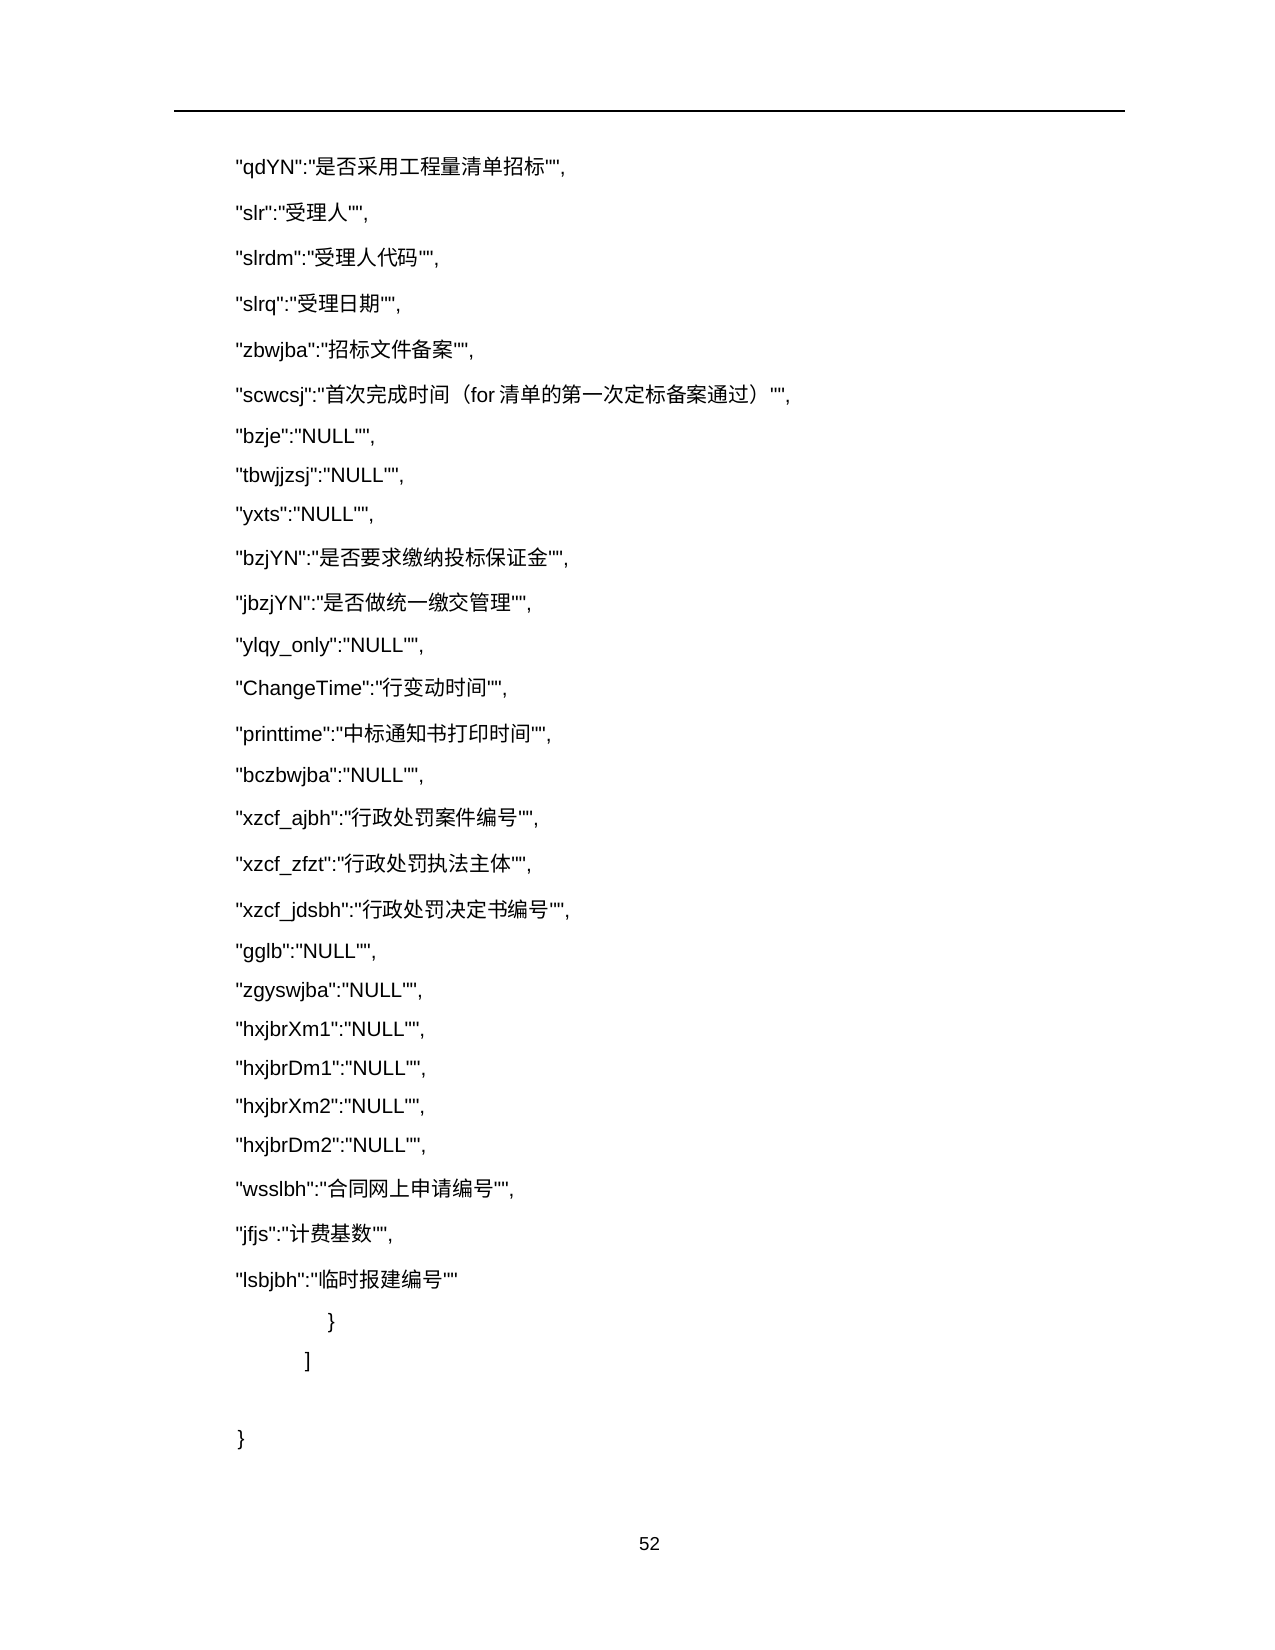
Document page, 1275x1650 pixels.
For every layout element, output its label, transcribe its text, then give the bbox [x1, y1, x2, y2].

list "bczbwjba":"NULL"", [194, 763, 1125, 787]
list "lsbjbh":"临时报建编号"" [194, 1263, 1125, 1293]
list "yxts":"NULL"", [194, 502, 1125, 526]
list "zgyswjba":"NULL"", [194, 978, 1125, 1002]
list "xzcf_ajbh":"行政处罚案件编号"", [194, 802, 1125, 832]
list "jbzjYN":"是否做统一缴交管理"", [194, 587, 1125, 617]
list ] [194, 1348, 1125, 1372]
list "slr":"受理人"", [194, 196, 1125, 226]
list "scwcsj":"首次完成时间（for清单的第一次定标备案通过）"", [194, 379, 1125, 409]
list "hxjbrDm2":"NULL"", [194, 1133, 1125, 1157]
list } [194, 1426, 1125, 1449]
list "printtime":"中标通知书打印时间"", [194, 717, 1125, 747]
list "ylqy_only":"NULL"", [194, 632, 1125, 656]
list "xzcf_zfzt":"行政处罚执法主体"", [194, 847, 1125, 877]
list "bzjYN":"是否要求缴纳投标保证金"", [194, 541, 1125, 571]
list "jfjs":"计费基数"", [194, 1218, 1125, 1248]
list "hxjbrXm2":"NULL"", [194, 1094, 1125, 1118]
list "tbwjjzsj":"NULL"", [194, 463, 1125, 487]
list "slrq":"受理日期"", [194, 287, 1125, 317]
list "slrdm":"受理人代码"", [194, 241, 1125, 272]
list "hxjbrDm1":"NULL"", [194, 1055, 1125, 1079]
list "zbwjba":"招标文件备案"", [194, 333, 1125, 363]
list } [194, 1309, 1125, 1333]
list "qdYN":"是否采用工程量清单招标"", [194, 150, 1125, 180]
list "ChangeTime":"行变动时间"", [194, 671, 1125, 701]
list "gglb":"NULL"", [194, 939, 1125, 963]
list "hxjbrXm1":"NULL"", [194, 1016, 1125, 1040]
list "xzcf_jdsbh":"行政处罚决定书编号"", [194, 893, 1125, 923]
list "wsslbh":"合同网上申请编号"", [194, 1172, 1125, 1202]
list "bzje":"NULL"", [194, 424, 1125, 448]
